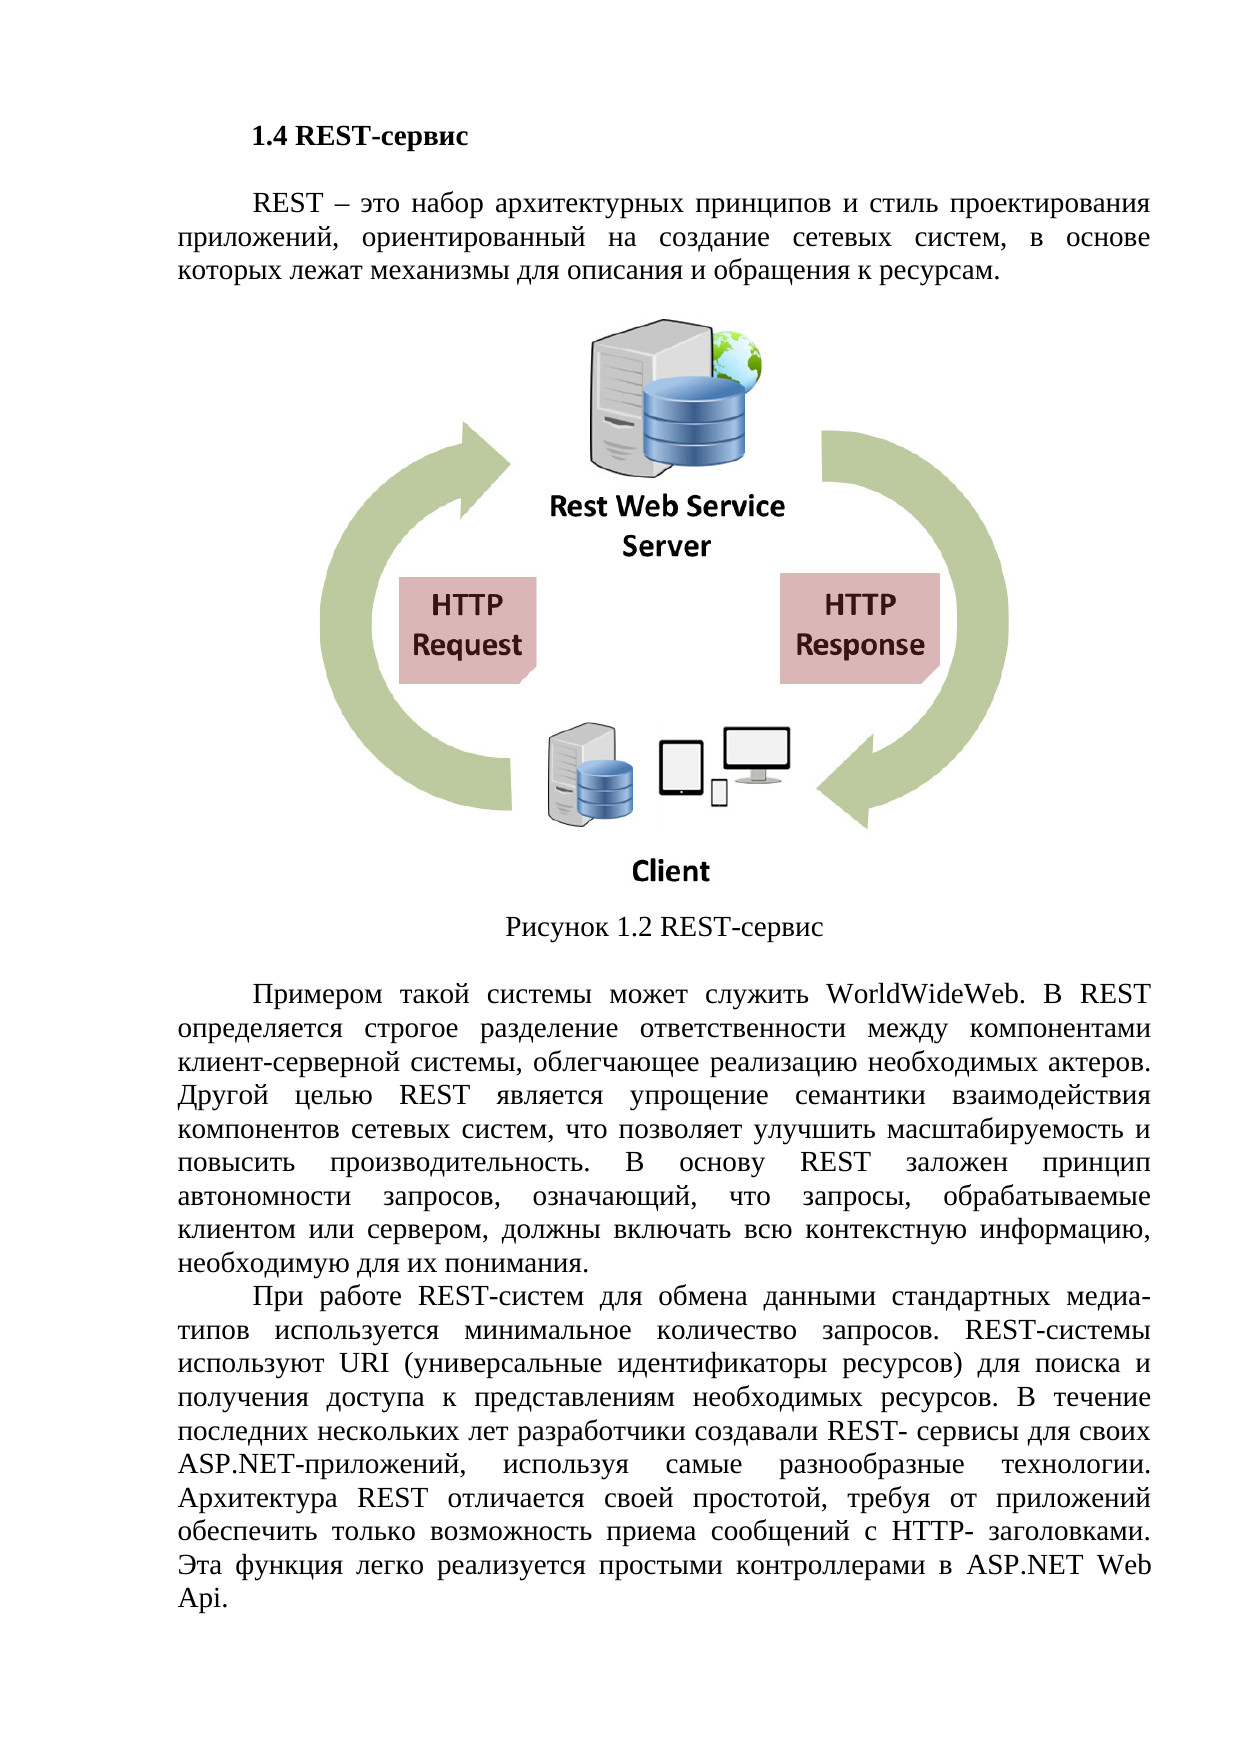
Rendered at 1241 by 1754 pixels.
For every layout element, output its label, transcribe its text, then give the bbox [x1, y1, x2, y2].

text Примером такой системы может служить WorldWideWeb. В REST определяется строгое разделение ответственности между компонентами клиент-серверной системы, облегчающее реализацию необходимых актеров. Другой целью REST является упрощение семантики взаимодействия компонентов сетевых систем, что позволяет улучшить масштабируемость и повысить производительность. В основу REST заложен принцип автономности запросов, означающий, что запросы, обрабатываемые клиентом или сервером, должны включать всю контекстную информацию, необходимую для их понимания. [177, 977, 1152, 1278]
text REST – это набор архитектурных принципов и стиль проектирования приложений, ориентированный на создание сетевых систем, в основе которых лежат механизмы для описания и обращения к ресурсам. [177, 185, 1152, 286]
subtitle 1.4 REST-сервис [177, 118, 1152, 152]
text При работе REST-систем для обмена данными стандартных медиа-типов используется минимальное количество запросов. REST-системы используют URI (универсальные идентификаторы ресурсов) для поиска и получения доступа к представлениям необходимых ресурсов. В течение последних нескольких лет разработчики создавали REST- сервисы для своих ASP.NET-приложений, используя самые разнообразные технологии. Архитектура REST отличается своей простотой, требуя от приложений обеспечить только возможность приема сообщений с HTTP- заголовками. Эта функция легко реализуется простыми контроллерами в ASP.NET Web Api. [177, 1278, 1152, 1614]
picture [319, 319, 1009, 910]
text Рисунок 1.2 REST-сервис [177, 909, 1152, 943]
